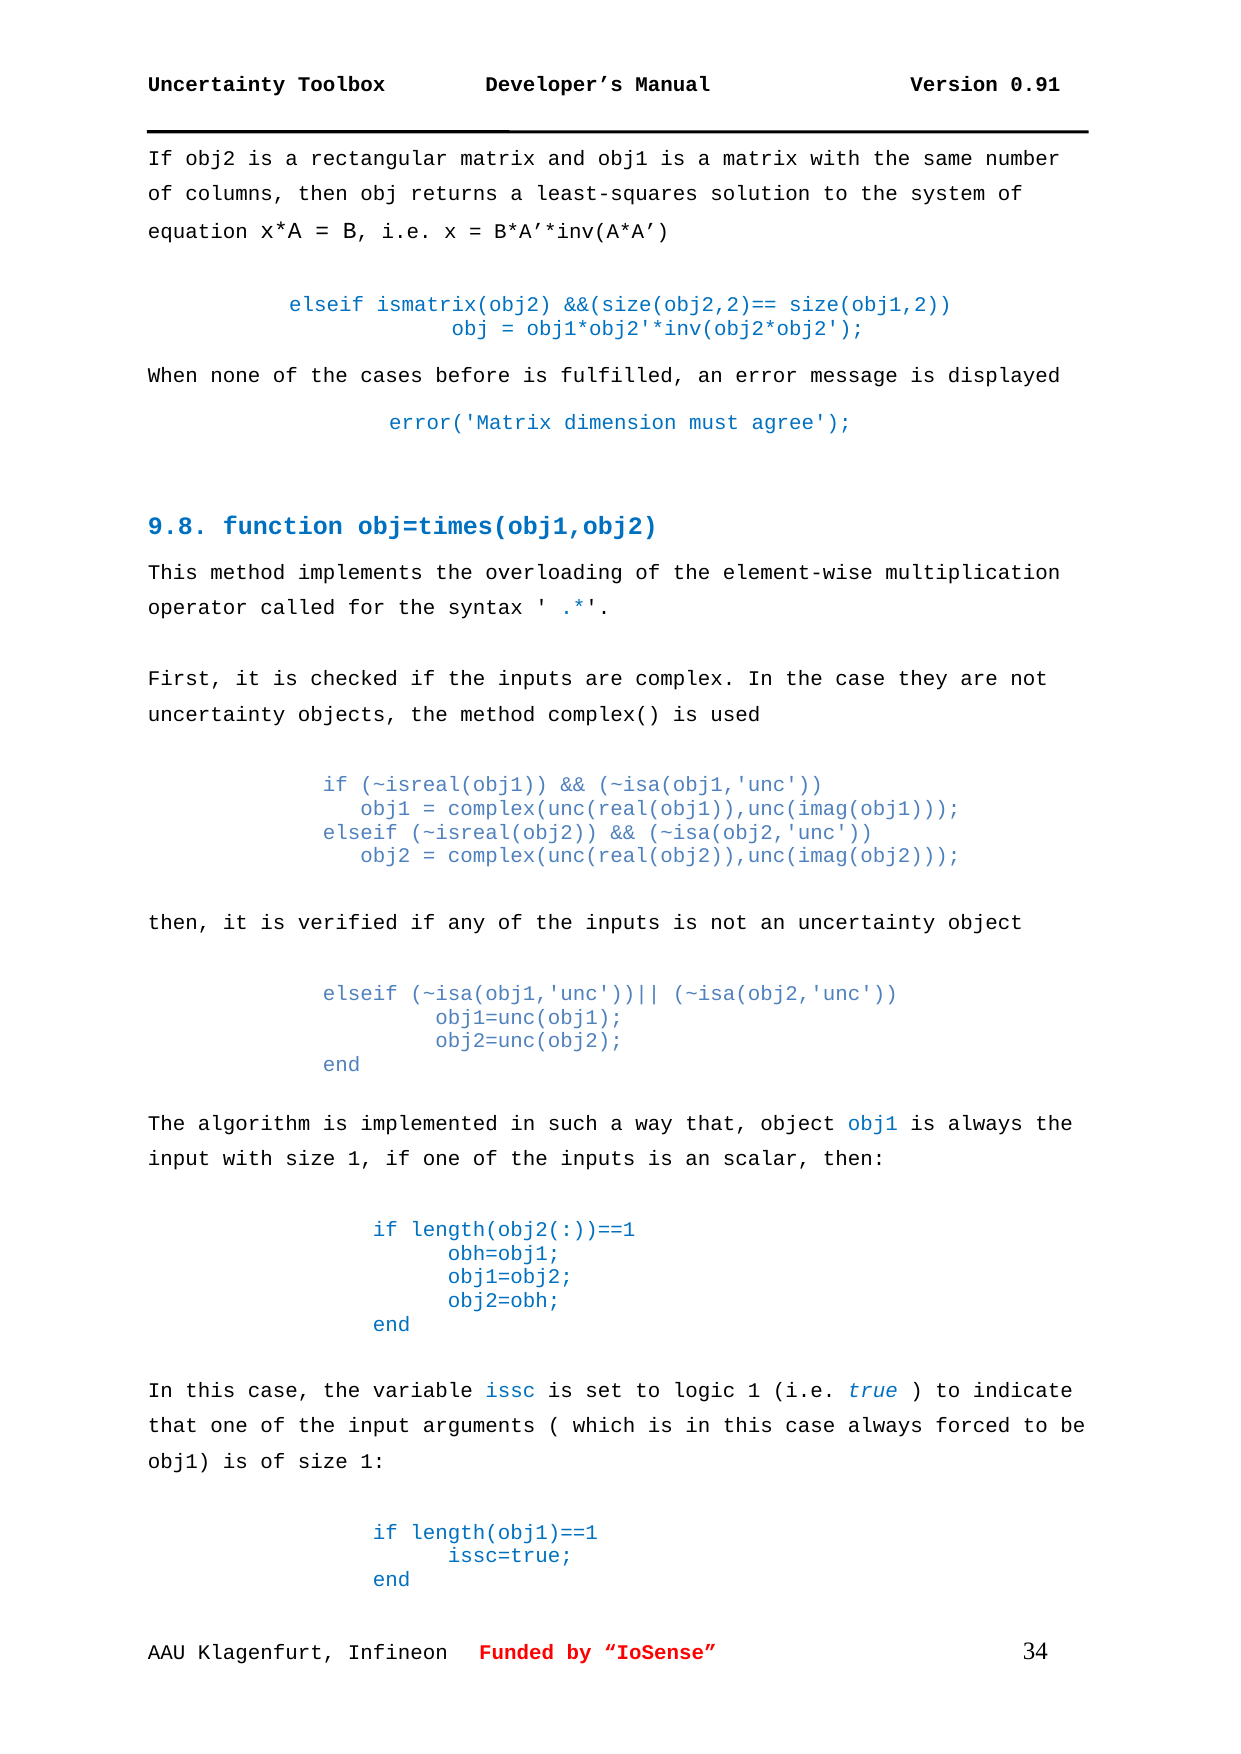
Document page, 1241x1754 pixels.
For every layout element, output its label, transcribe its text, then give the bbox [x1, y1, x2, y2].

text obj2 = complex(unc(real(obj2)),unc(imag(obj2))); [148, 845, 1092, 869]
text obj1=unc(obj1); [298, 1007, 1092, 1030]
text if length(obj2(:))==1 [298, 1219, 1092, 1243]
text obj2=unc(obj2); [298, 1030, 1092, 1054]
text end [298, 1054, 1092, 1078]
text elseif ismatrix(obj2) &&(size(obj2,2)== size(obj1,2)) [148, 294, 1092, 318]
text issc=true; [148, 1545, 1092, 1569]
text obj1 = complex(unc(real(obj1)),unc(imag(obj1))); [148, 798, 1092, 822]
text elseif (~isa(obj1,'unc'))|| (~isa(obj2,'unc')) [298, 983, 1092, 1007]
text end [298, 1314, 1092, 1337]
text The algorithm is implemented in such a way that, object obj1 is always the input with size 1, if one of the inputs is an scalar, then: [148, 1113, 1092, 1172]
text When none of the cases before is fulfilled, an error message is displayed [148, 365, 1092, 388]
text obh=obj1; [373, 1243, 1092, 1267]
text error('Matrix dimension must agree'); [148, 412, 1092, 436]
text obj1=obj2; [373, 1267, 1092, 1290]
text First, it is checked if the inputs are complex. In the case they are not uncertainty objects, the method complex() is used [148, 668, 1092, 727]
text In this case, the variable issc is set to logic 1 (i.e. true ) to indicate that one of the input arguments ( which is in this case always forced to be obj1) is of size 1: [148, 1380, 1092, 1474]
text If obj2 is a rectangular matrix and obj1 is a matrix with the same number of columns, then obj returns a least-squares solution to the system of equation x*A = B, i.e. x = B*A’*inv(A*A’) [148, 148, 1092, 246]
text obj2=obh; [373, 1290, 1092, 1314]
subtitle function obj=times(obj1,obj2) [148, 513, 1092, 542]
text This method implements the overloading of the element-wise multiplication operator called for the syntax ' .*'. [148, 562, 1092, 621]
text if length(obj1)==1 [298, 1522, 1092, 1545]
text end [148, 1569, 1092, 1593]
text then, it is verified if any of the inputs is not an uncertainty object [148, 912, 1092, 936]
text obj = obj1*obj2'*inv(obj2*obj2'); [148, 318, 1092, 341]
text elseif (~isreal(obj2)) && (~isa(obj2,'unc')) [148, 822, 1092, 845]
text if (~isreal(obj1)) && (~isa(obj1,'unc')) [298, 774, 1092, 798]
